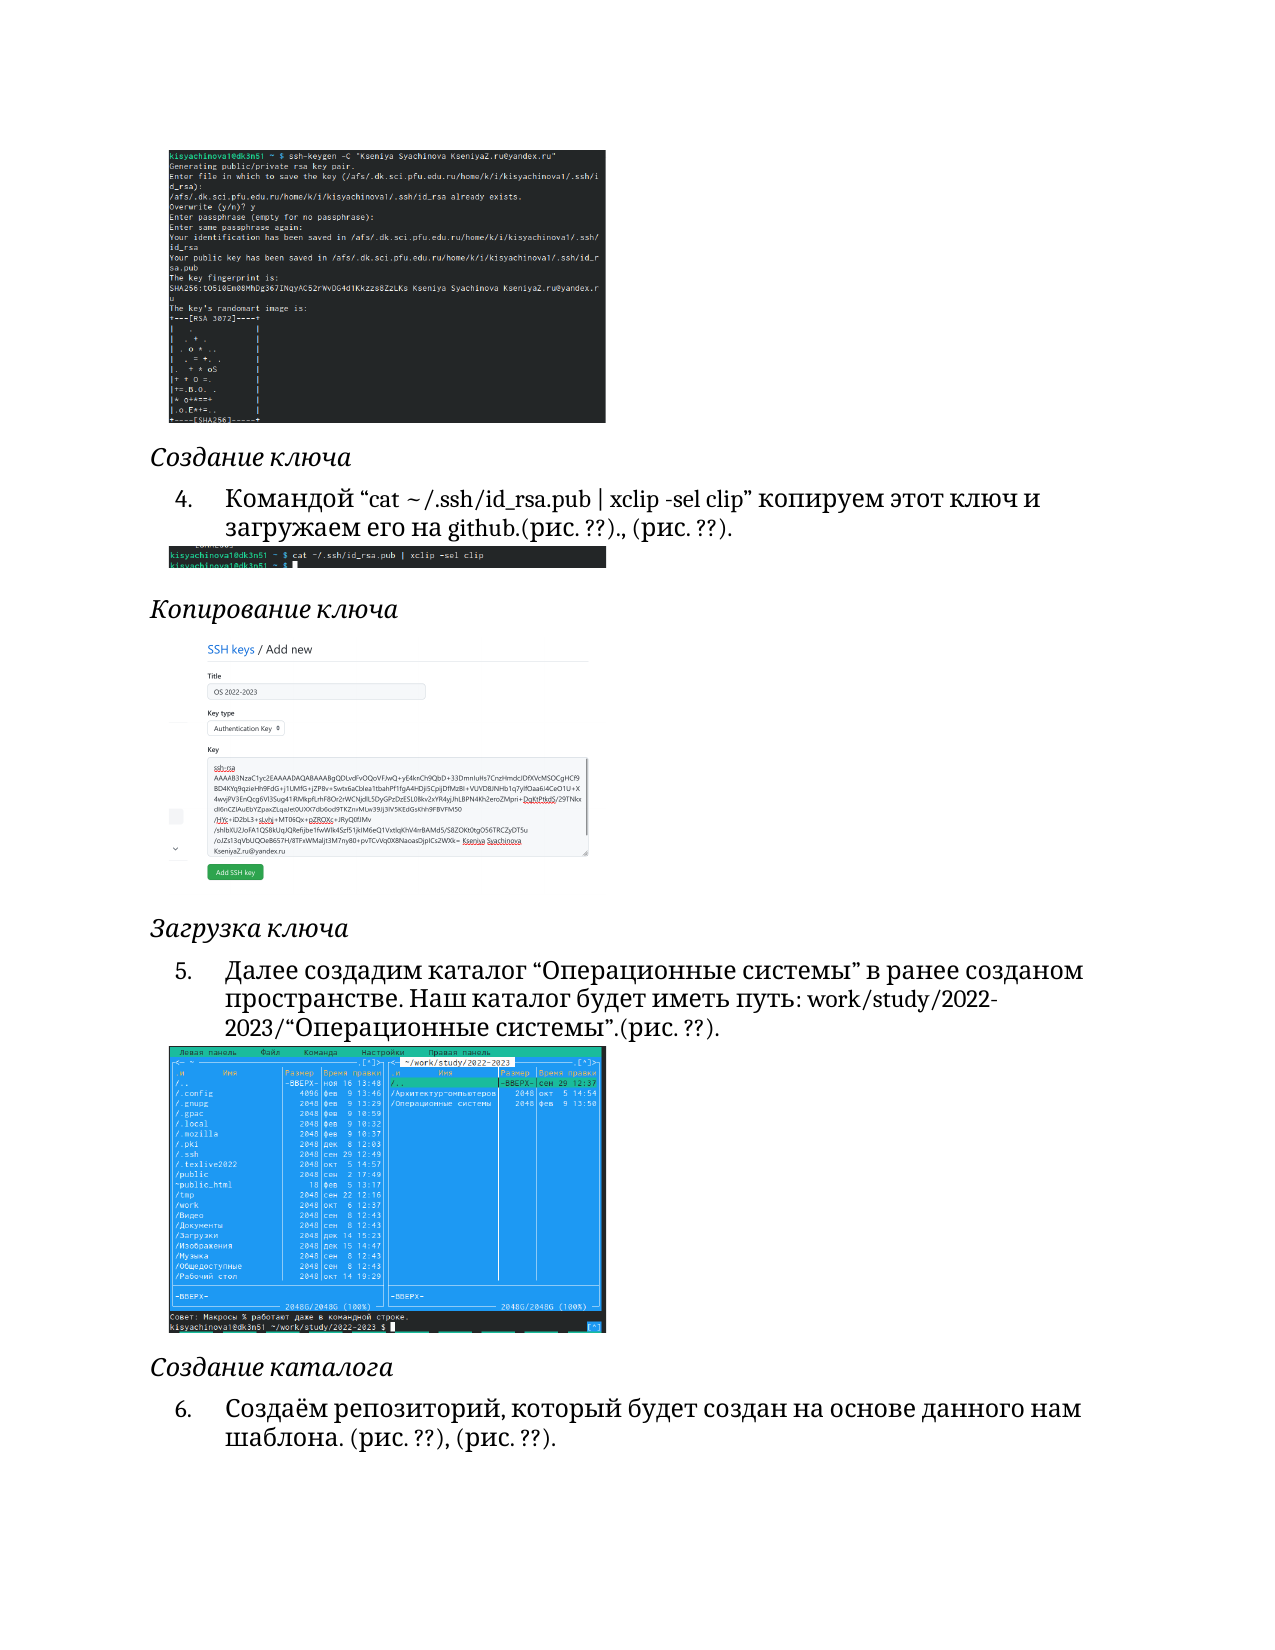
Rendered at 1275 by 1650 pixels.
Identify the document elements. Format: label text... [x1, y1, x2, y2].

list Командой “cat ~/.ssh/id_rsa.pub | xclip -sel clip” копируем этот ключ и загружаем его на github.(рис. ??)., (рис. ??). [175, 485, 1125, 542]
list Создаём репозиторий, который будет создан на основе данного нам шаблона. (рис. ??), (рис. ??). [175, 1395, 1125, 1453]
list Далее создадим каталог “Операционные системы” в ранее созданом пространстве. Наш каталог будет иметь путь: work/study/2022-2023/“Операционные системы”.(рис. ??). [175, 957, 1125, 1043]
picture [168, 150, 607, 423]
picture [168, 1046, 607, 1333]
text Создание каталога [150, 1354, 1125, 1383]
picture [168, 637, 607, 895]
picture [168, 546, 607, 568]
text Копирование ключа [150, 596, 1125, 624]
text Создание ключа [150, 444, 1125, 472]
text Загрузка ключа [150, 915, 1125, 944]
